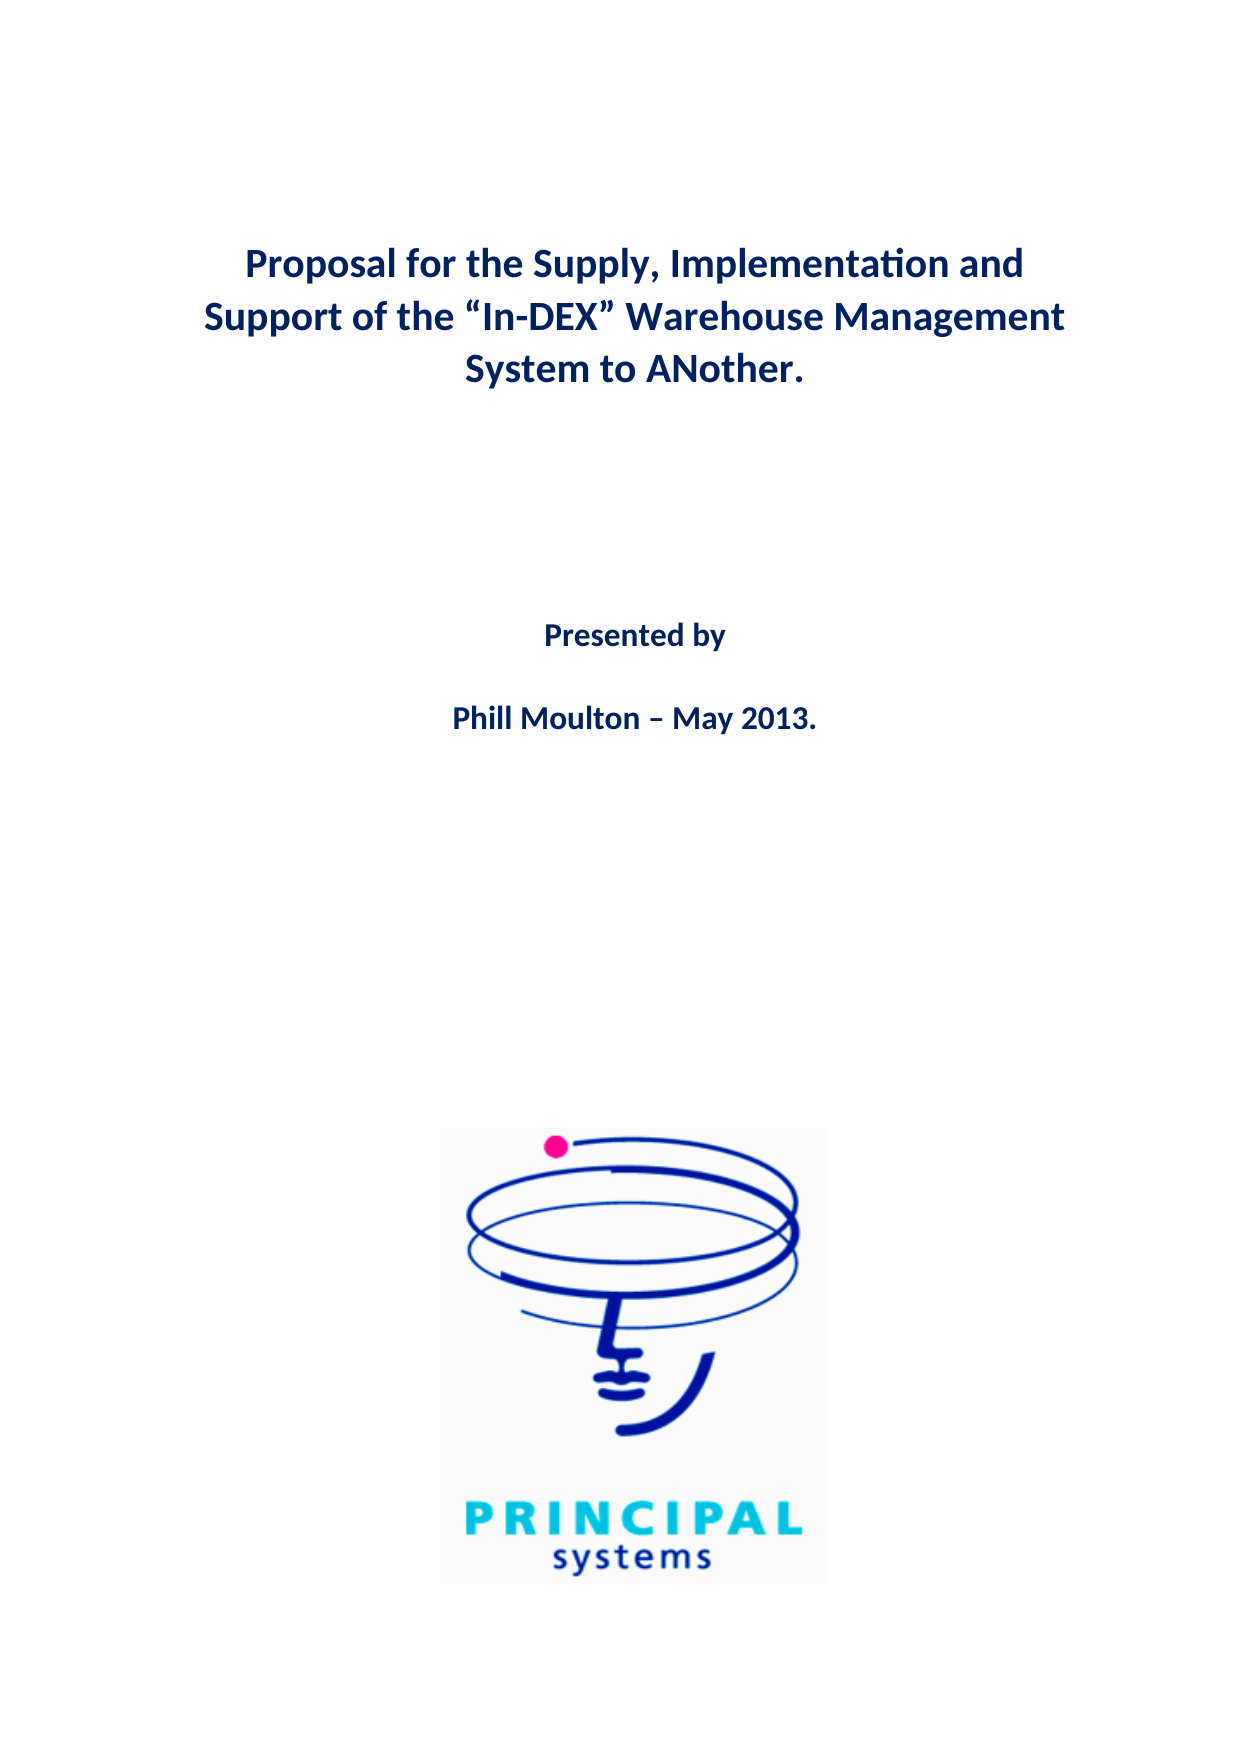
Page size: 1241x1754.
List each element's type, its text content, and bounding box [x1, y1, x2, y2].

text Phill Moulton – May 2013. [148, 706, 1122, 735]
picture [439, 1128, 830, 1583]
text Support of the “In-DEX” Warehouse Management System to ANother. [148, 288, 1122, 392]
text Proposal for the Supply, Implementation and [148, 236, 1122, 288]
text Presented by [148, 623, 1122, 652]
